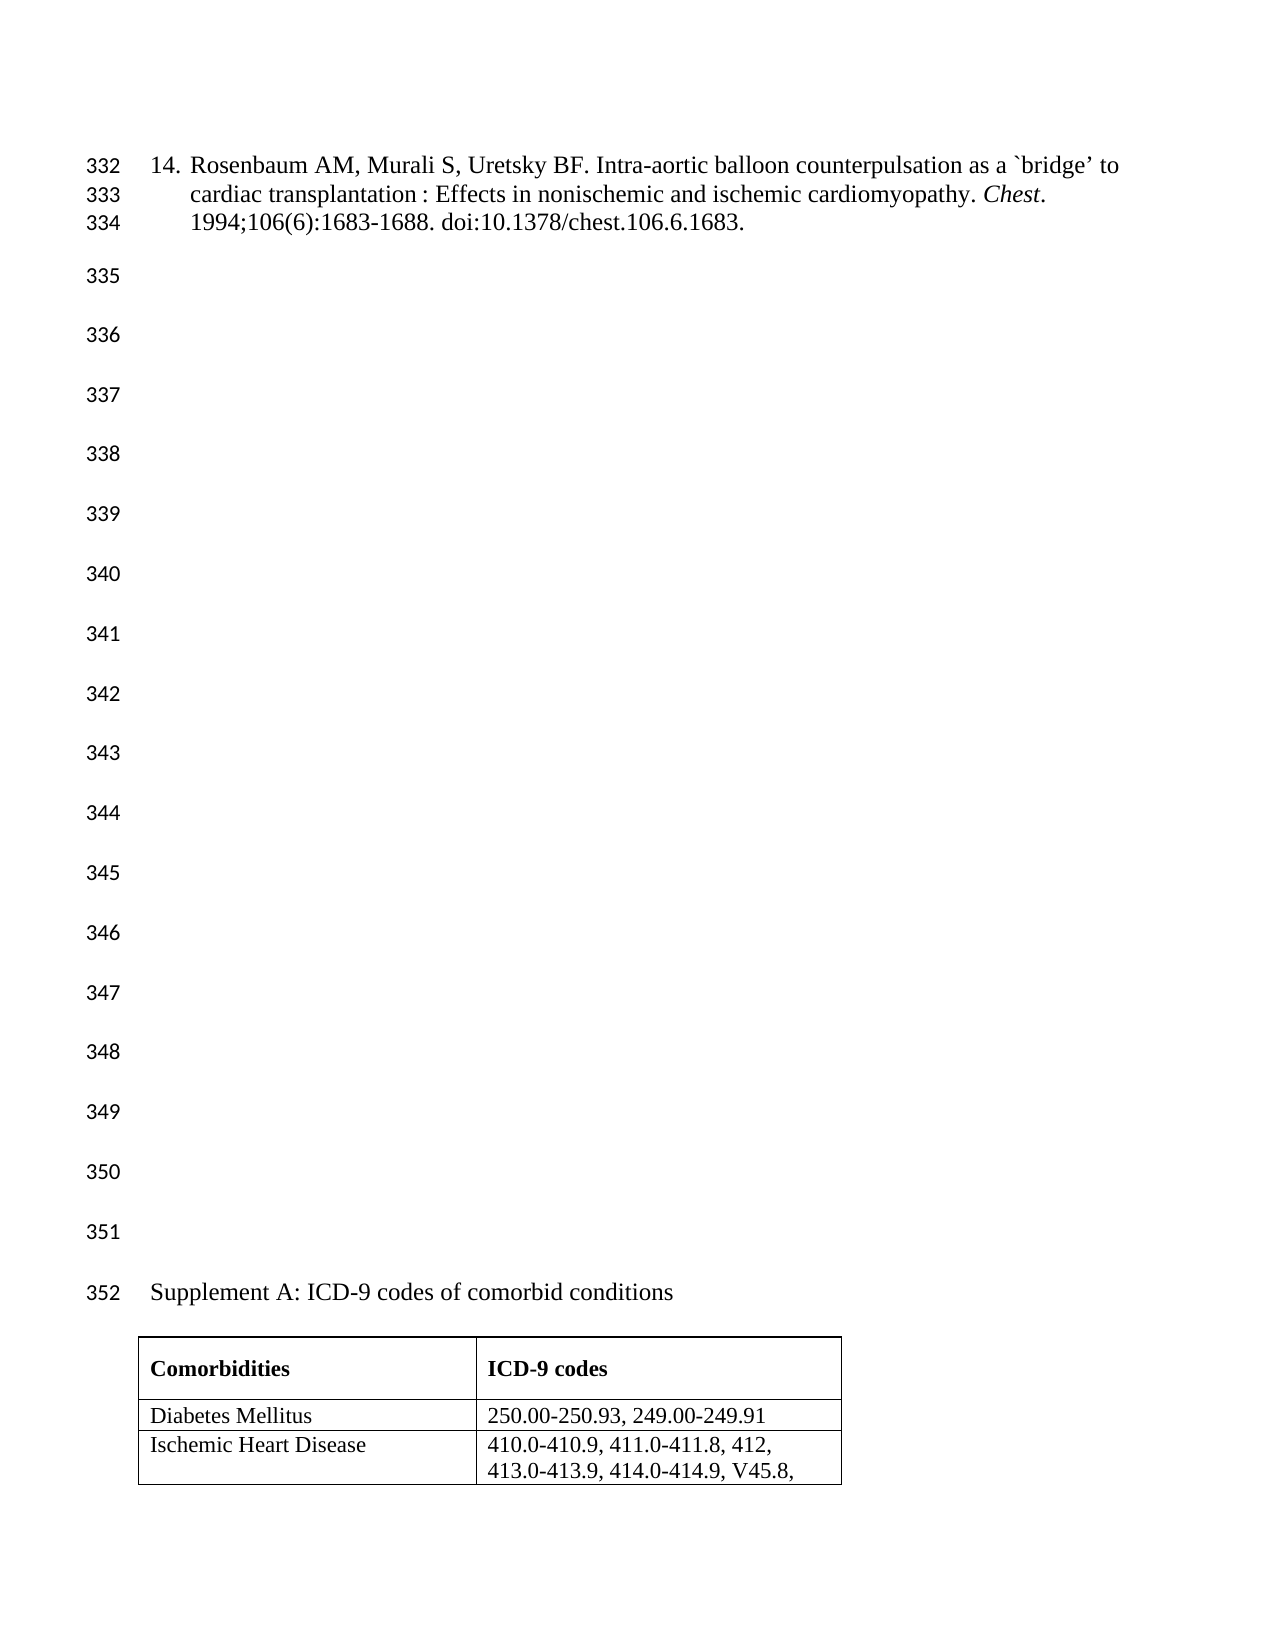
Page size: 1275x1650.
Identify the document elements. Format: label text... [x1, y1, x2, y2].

text 14. Rosenbaum AM, Murali S, Uretsky BF. Intra-aortic balloon counterpulsation as a `bridge’ to cardiac transplantation : Effects in nonischemic and ischemic cardiomyopathy. Chest. 1994;106(6):1683-1688. doi:10.1378/chest.106.6.1683. [150, 150, 1125, 236]
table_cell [139, 1431, 476, 1484]
table_cell 250.00-250.93, 249.00-249.91 [477, 1400, 841, 1430]
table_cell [477, 1431, 841, 1484]
table_cell Diabetes Mellitus [139, 1400, 476, 1430]
table_header Comorbidities [139, 1338, 476, 1399]
table_header ICD-9 codes [477, 1338, 841, 1399]
text Supplement A: ICD-9 codes of comorbid conditions [150, 1277, 1125, 1305]
